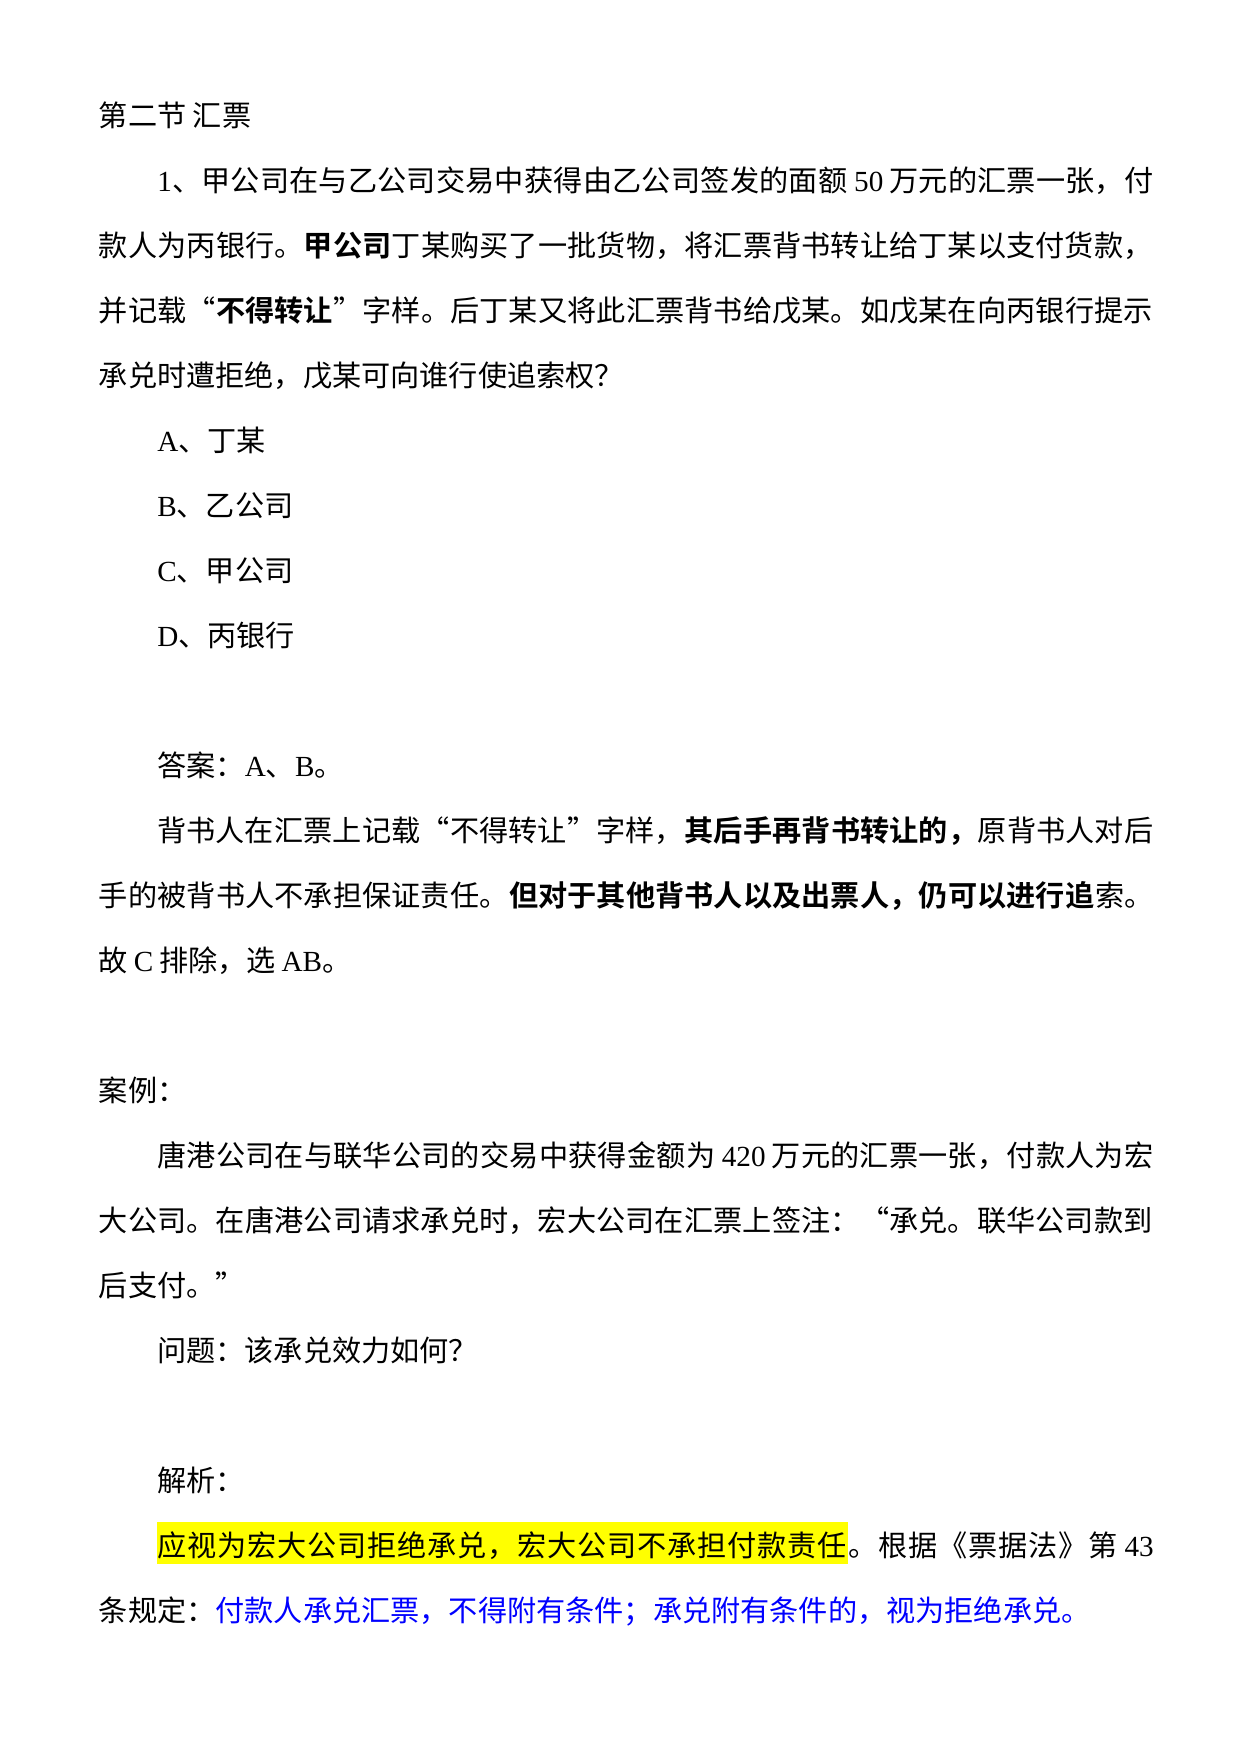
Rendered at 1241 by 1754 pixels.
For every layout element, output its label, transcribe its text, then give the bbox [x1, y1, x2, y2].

list C、甲公司 [99, 536, 1153, 601]
list 解析： [99, 1446, 1153, 1511]
list 第二节 汇票 [99, 81, 1153, 146]
list 背书人在汇票上记载“不得转让”字样，其后手再背书转让的，原背书人对后手的被背书人不承担保证责任。但对于其他背书人以及出票人，仍可以进行追索。故C排除，选AB。 [99, 796, 1153, 991]
list D、丙银行 [99, 601, 1153, 666]
list 答案：A、B。 [99, 731, 1153, 796]
list 问题：该承兑效力如何？ [99, 1316, 1153, 1381]
list 唐港公司在与联华公司的交易中获得金额为420万元的汇票一张，付款人为宏大公司。在唐港公司请求承兑时，宏大公司在汇票上签注：“承兑。联华公司款到后支付。” [99, 1121, 1153, 1316]
list B、乙公司 [99, 471, 1153, 536]
list 1、甲公司在与乙公司交易中获得由乙公司签发的面额50万元的汇票一张，付款人为丙银行。甲公司丁某购买了一批货物，将汇票背书转让给丁某以支付货款，并记载“不得转让”字样。后丁某又将此汇票背书给戊某。如戊某在向丙银行提示承兑时遭拒绝，戊某可向谁行使追索权？ [99, 146, 1153, 406]
list 案例： [99, 1056, 1153, 1121]
list A、丁某 [99, 406, 1153, 471]
list 应视为宏大公司拒绝承兑，宏大公司不承担付款责任。根据《票据法》第43条规定：付款人承兑汇票，不得附有条件；承兑附有条件的，视为拒绝承兑。 [99, 1511, 1153, 1641]
